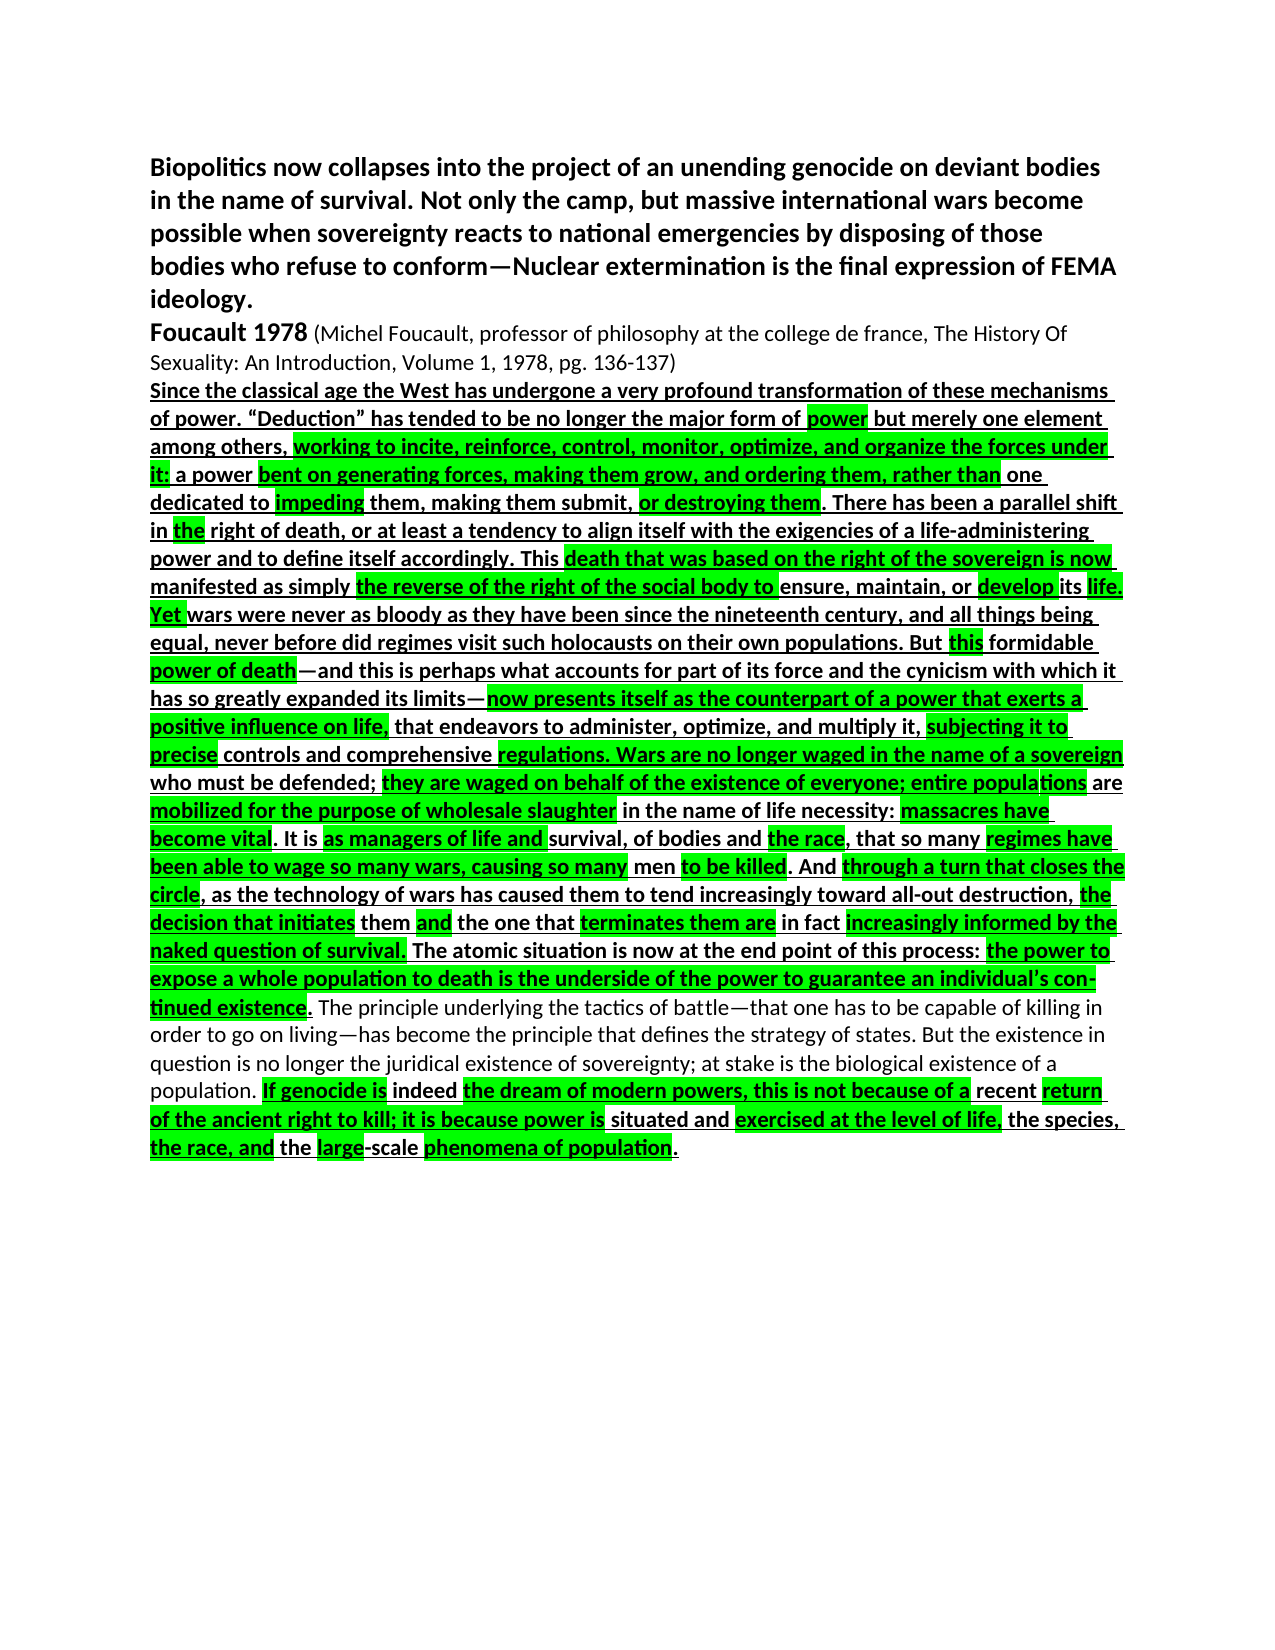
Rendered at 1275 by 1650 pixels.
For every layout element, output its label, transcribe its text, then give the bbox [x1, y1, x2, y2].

text Since the classical age the West has undergone a very profound transformation of these mechanisms of power. “Deduction” has tended to be no longer the major form of power but merely one element among others, working to incite, reinforce, control, monitor, optimize, and organize the forces under it: a power bent on generating forces, making them grow, and ordering them, rather than one dedicated to impeding them, making them submit, or destroying them. There has been a parallel shift in the right of death, or at least a tendency to align itself with the exigencies of a life-administering power and to define itself accordingly. This death that was based on the right of the sovereign is now manifested as simply the reverse of the right of the social body to ensure, maintain, or develop its life. Yet wars were never as bloody as they have been since the nineteenth century, and all things being equal, never before did regimes visit such holocausts on their own populations. But this formidable power of death—and this is perhaps what accounts for part of its force and the cynicism with which it has so greatly expanded its limits—now presents itself as the counterpart of a power that exerts a positive influence on life, that endeavors to administer, optimize, and multiply it, subjecting it to precise controls and comprehensive regulations. Wars are no longer waged in the name of a sovereign who must be defended; they are waged on behalf of the existence of everyone; entire populations are mobilized for the purpose of wholesale slaughter in the name of life necessity: massacres have become vital. It is as managers of life and survival, of bodies and the race, that so many regimes have been able to wage so many wars, causing so many men to be killed. And through a turn that closes the circle, as the technology of wars has caused them to tend increasingly toward all-out destruction, the decision that initiates them and the one that terminates them are in fact increasingly informed by the naked question of survival. The atomic situation is now at the end point of this process: the power to expose a whole population to death is the underside of the power to guarantee an individual’s continued existence. The principle underlying the tactics of battle—that one has to be capable of killing in order to go on living—has become the principle that defines the strategy of states. But the existence in question is no longer the juridical existence of sovereignty; at stake is the biological existence of a population. If genocide is indeed the dream of modern powers, this is not because of a recent return of the ancient right to kill; it is because power is situated and exercised at the level of life, the species, the race, and the large-scale phenomena of population. [150, 376, 1125, 877]
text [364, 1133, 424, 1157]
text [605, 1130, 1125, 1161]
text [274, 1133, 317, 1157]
text Foucault 1978 (Michel Foucault, professor of philosophy at the college de france, The History Of Sexuality: An Introduction, Volume 1, 1978, pg. 136-137) [150, 315, 1125, 376]
subtitle Biopolitics now collapses into the project of an unending genocide on deviant bodies in the name of survival. Not only the camp, but massive international wars become possible when sovereignty reacts to national emergencies by disposing of those bodies who refuse to conform—Nuclear extermination is the final expression of FEMA ideology. [150, 150, 1125, 315]
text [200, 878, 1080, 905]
text Since the classical age the West has undergone a very profound transformation of these mechanisms of power. “Deduction” has tended to be no longer the major form of power but merely one element among others, working to incite, reinforce, control, monitor, optimize, and organize the forces under it: a power bent on generating forces, making them grow, and ordering them, rather than one dedicated to impeding them, making them submit, or destroying them. There has been a parallel shift in the right of death, or at least a tendency to align itself with the exigencies of a life-administering power and to define itself accordingly. This death that was based on the right of the sovereign is now manifested as simply the reverse of the right of the social body to ensure, maintain, or develop its life. Yet wars were never as bloody as they have been since the nineteenth century, and all things being equal, never before did regimes visit such holocausts on their own populations. But this formidable power of death—and this is perhaps what accounts for part of its force and the cynicism with which it has so greatly expanded its limits—now presents itself as the counterpart of a power that exerts a positive influence on life, that endeavors to administer, optimize, and multiply it, subjecting it to precise controls and comprehensive regulations. Wars are no longer waged in the name of a sovereign who must be defended; they are waged on behalf of the existence of everyone; entire populations are mobilized for the purpose of wholesale slaughter in the name of life necessity: massacres have become vital. It is as managers of life and survival, of bodies and the race, that so many regimes have been able to wage so many wars, causing so many men to be killed. And through a turn that closes the circle, as the technology of wars has caused them to tend increasingly toward all-out destruction, the decision that initiates them and the one that terminates them are in fact increasingly informed by the naked question of survival. The atomic situation is now at the end point of this process: the power to expose a whole population to death is the underside of the power to guarantee an individual’s continued existence. The principle underlying the tactics of battle—that one has to be capable of killing in order to go on living—has become the principle that defines the strategy of states. But the existence in question is no longer the juridical existence of sovereignty; at stake is the biological existence of a population. If genocide is indeed the dream of modern powers, this is not because of a recent return of the ancient right to kill; it is because power is situated and exercised at the level of life, the species, the race, and the large-scale phenomena of population. [150, 881, 1125, 1129]
